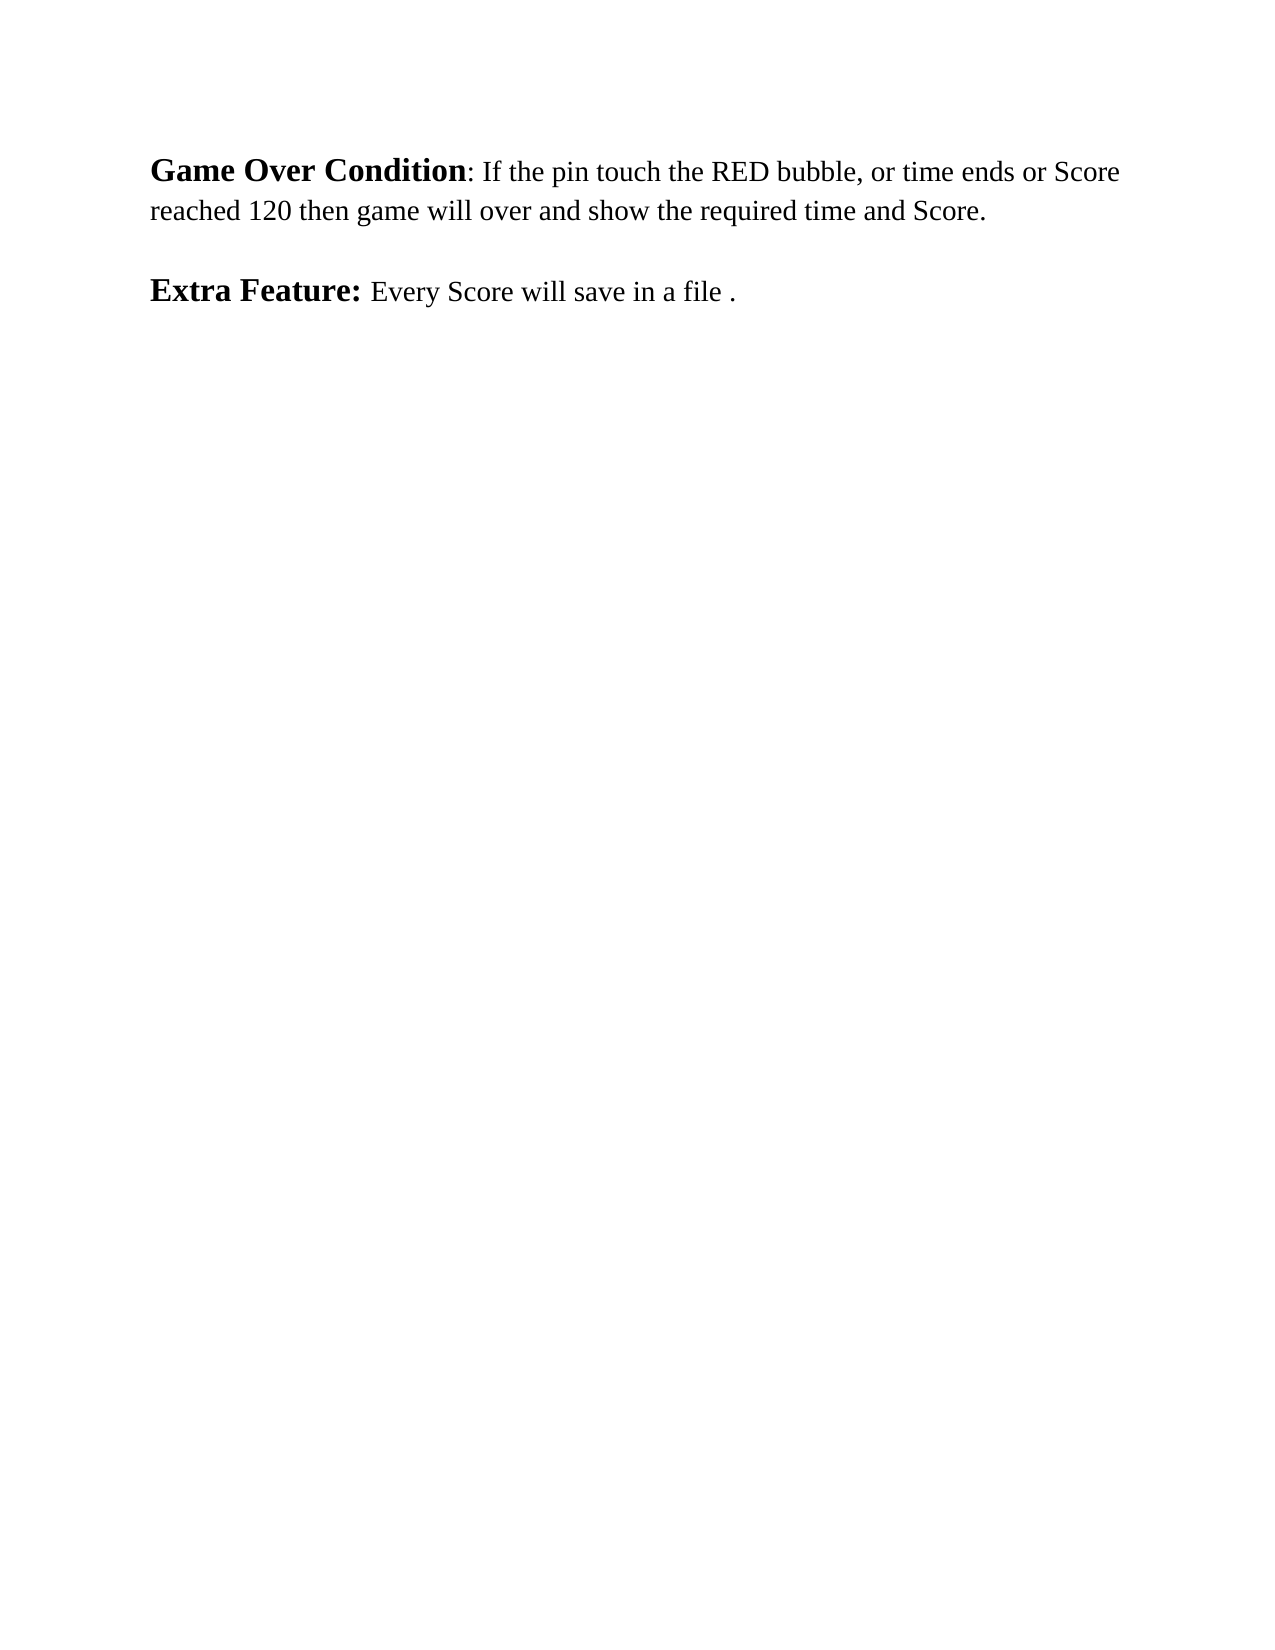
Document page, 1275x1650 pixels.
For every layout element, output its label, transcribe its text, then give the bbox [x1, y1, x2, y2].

text Extra Feature: Every Score will save in a file . [150, 270, 1125, 309]
text Game Over Condition: If the pin touch the RED bubble, or time ends or Score reached 120 then game will over and show the required time and Score. [150, 150, 1125, 227]
